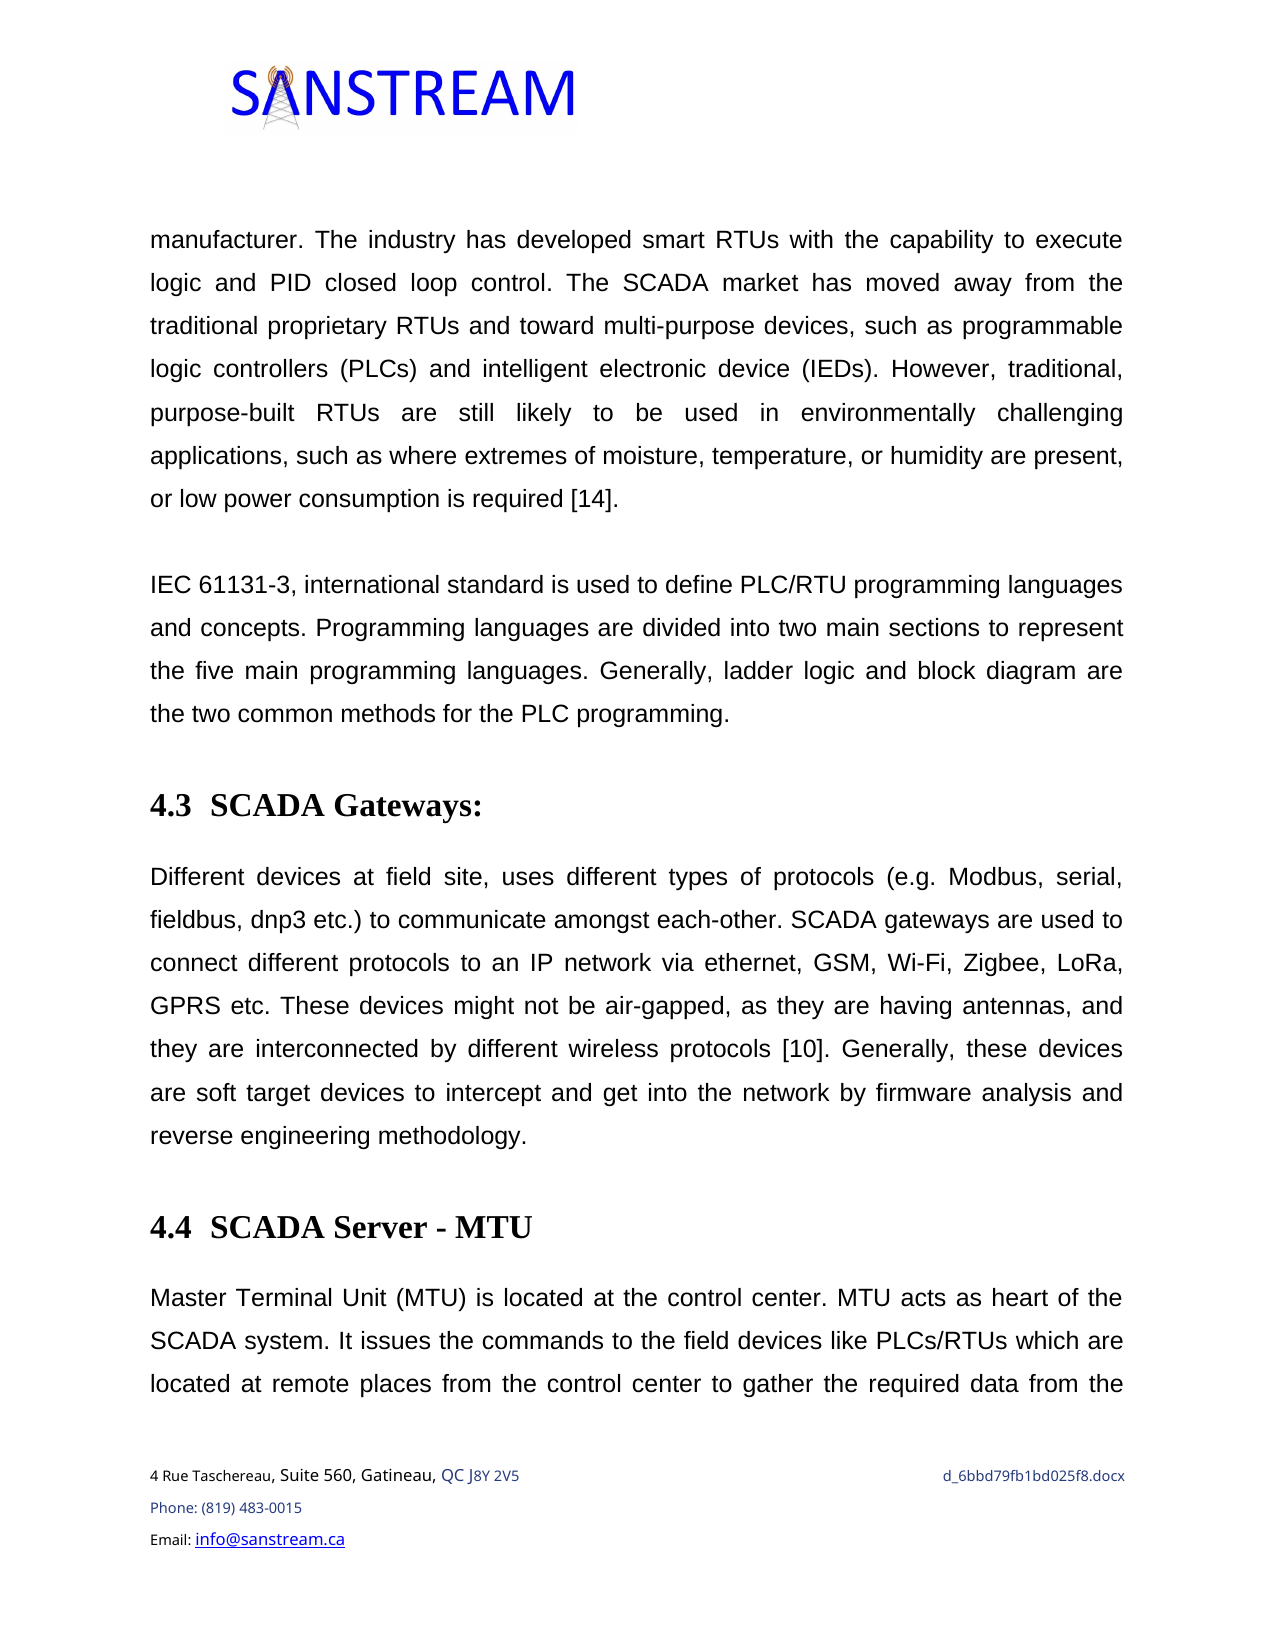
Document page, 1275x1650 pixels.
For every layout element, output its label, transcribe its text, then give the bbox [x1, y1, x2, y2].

subtitle SCADA Gateways: [150, 786, 1125, 824]
text Different devices at field site, uses different types of protocols (e.g. Modbus, serial, fieldbus, dnp3 etc.) to communicate amongst each-other. SCADA gateways are used to connect different protocols to an IP network via ethernet, GSM, Wi-Fi, Zigbee, LoRa, GPRS etc. These devices might not be air-gapped, as they are having antennas, and they are interconnected by different wireless protocols [10]. Generally, these devices are soft target devices to intercept and get into the network by firmware analysis and reverse engineering methodology. [150, 862, 1125, 1149]
subtitle SCADA Server - MTU [150, 1207, 1125, 1245]
picture [225, 60, 579, 135]
text IEC 61131-3, international standard is used to define PLC/RTU programming languages and concepts. Programming languages are divided into two main sections to represent the five main programming languages. Generally, ladder logic and block diagram are the two common methods for the PLC programming. [150, 570, 1125, 728]
